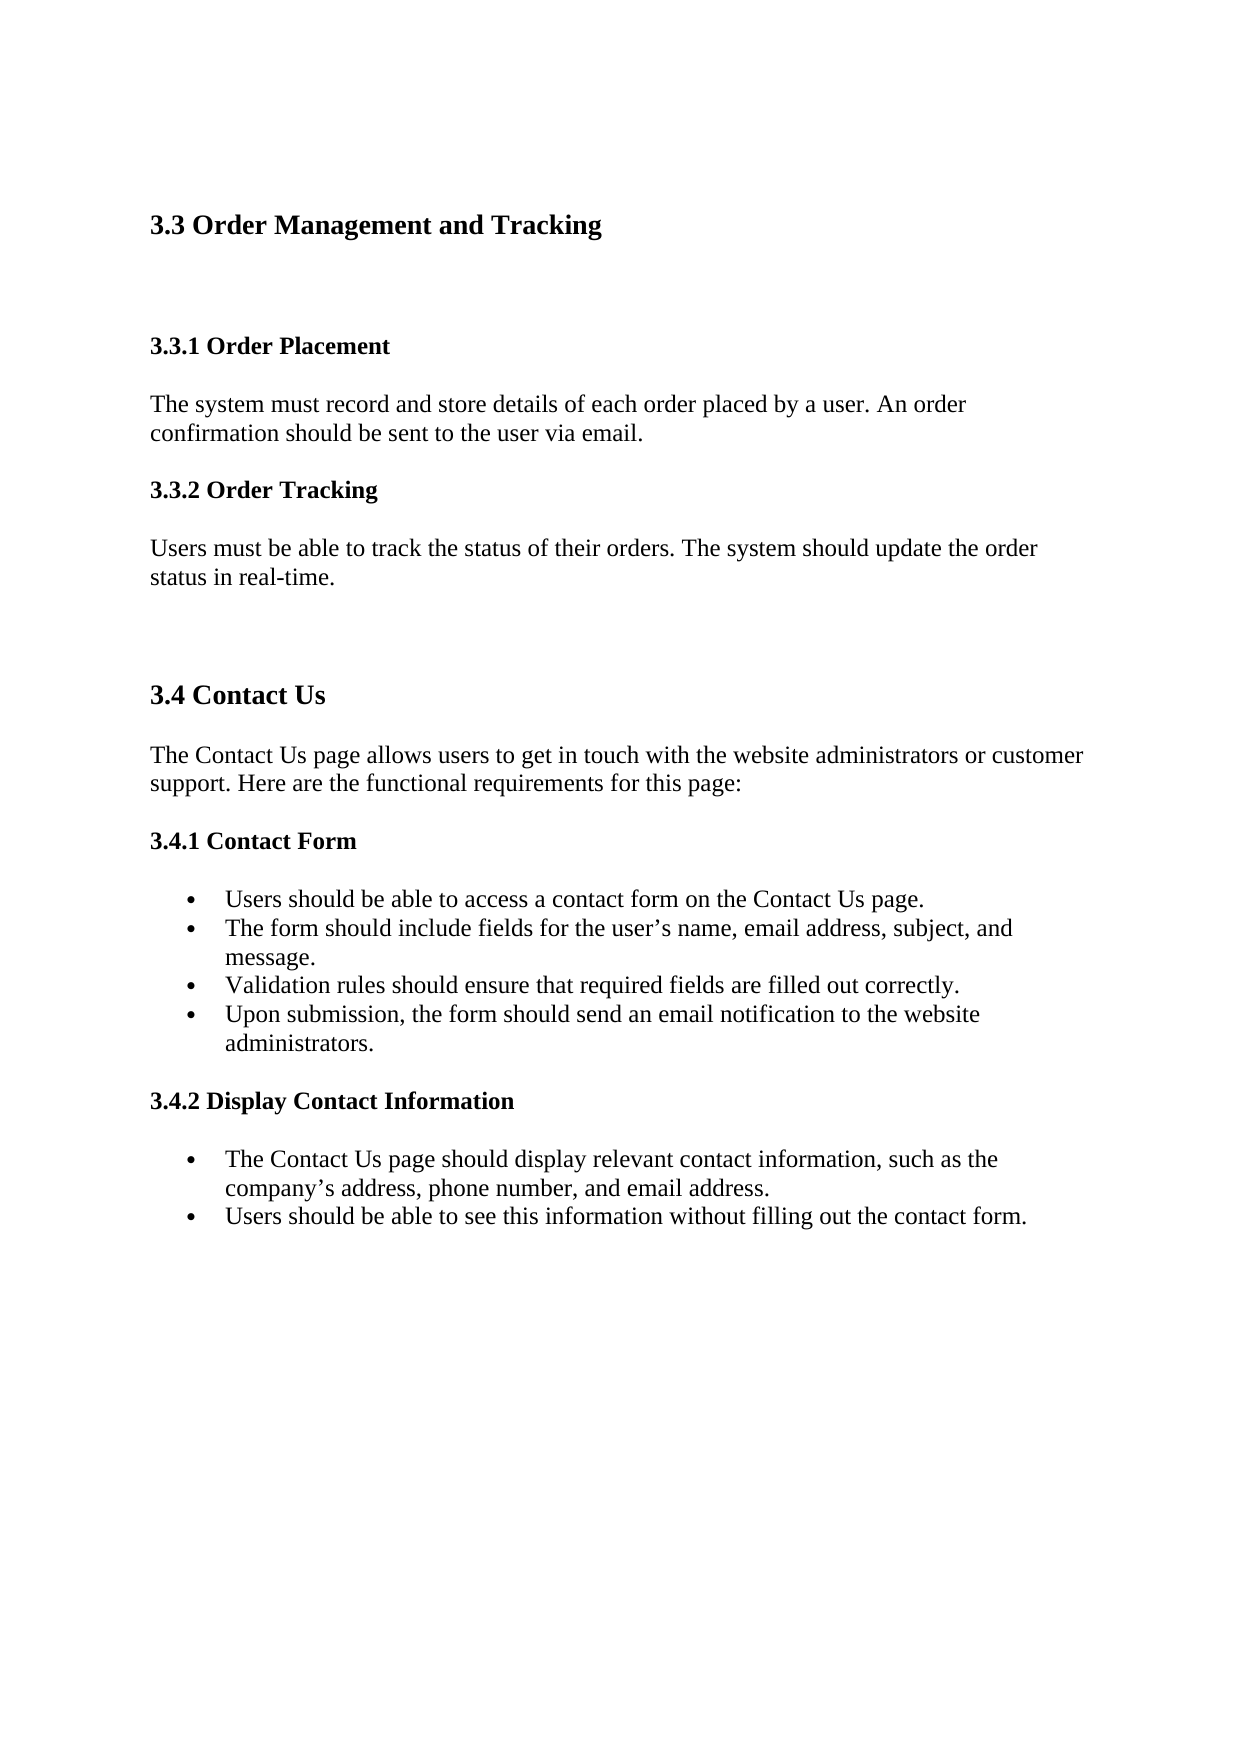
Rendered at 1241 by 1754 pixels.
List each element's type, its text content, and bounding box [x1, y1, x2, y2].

text Users must be able to track the status of their orders. The system should update the order status in real-time. [150, 533, 1090, 591]
text The Contact Us page allows users to get in touch with the website administrators or customer support. Here are the functional requirements for this page: [150, 740, 1090, 797]
list The Contact Us page should display relevant contact information, such as the company’s address, phone number, and email address. [187, 1144, 1090, 1201]
list Users should be able to access a contact form on the Contact Us page. [187, 884, 1090, 913]
text 3.3 Order Management and Tracking [150, 208, 1090, 240]
text 3.4 Contact Us [150, 678, 1090, 711]
text 3.3.1 Order Placement [150, 331, 1090, 360]
text 3.4.1 Contact Form [150, 826, 1090, 855]
list Validation rules should ensure that required fields are filled out correctly. [187, 971, 1090, 999]
text The system must record and store details of each order placed by a user. An order confirmation should be sent to the user via email. [150, 389, 1090, 446]
list Users should be able to see this information without filling out the contact form. [187, 1201, 1090, 1230]
list Upon submission, the form should send an email notification to the website administrators. [187, 999, 1090, 1057]
text 3.3.2 Order Tracking [150, 476, 1090, 504]
list The form should include fields for the user’s name, email address, subject, and message. [187, 913, 1090, 971]
text 3.4.2 Display Contact Information [150, 1086, 1090, 1115]
